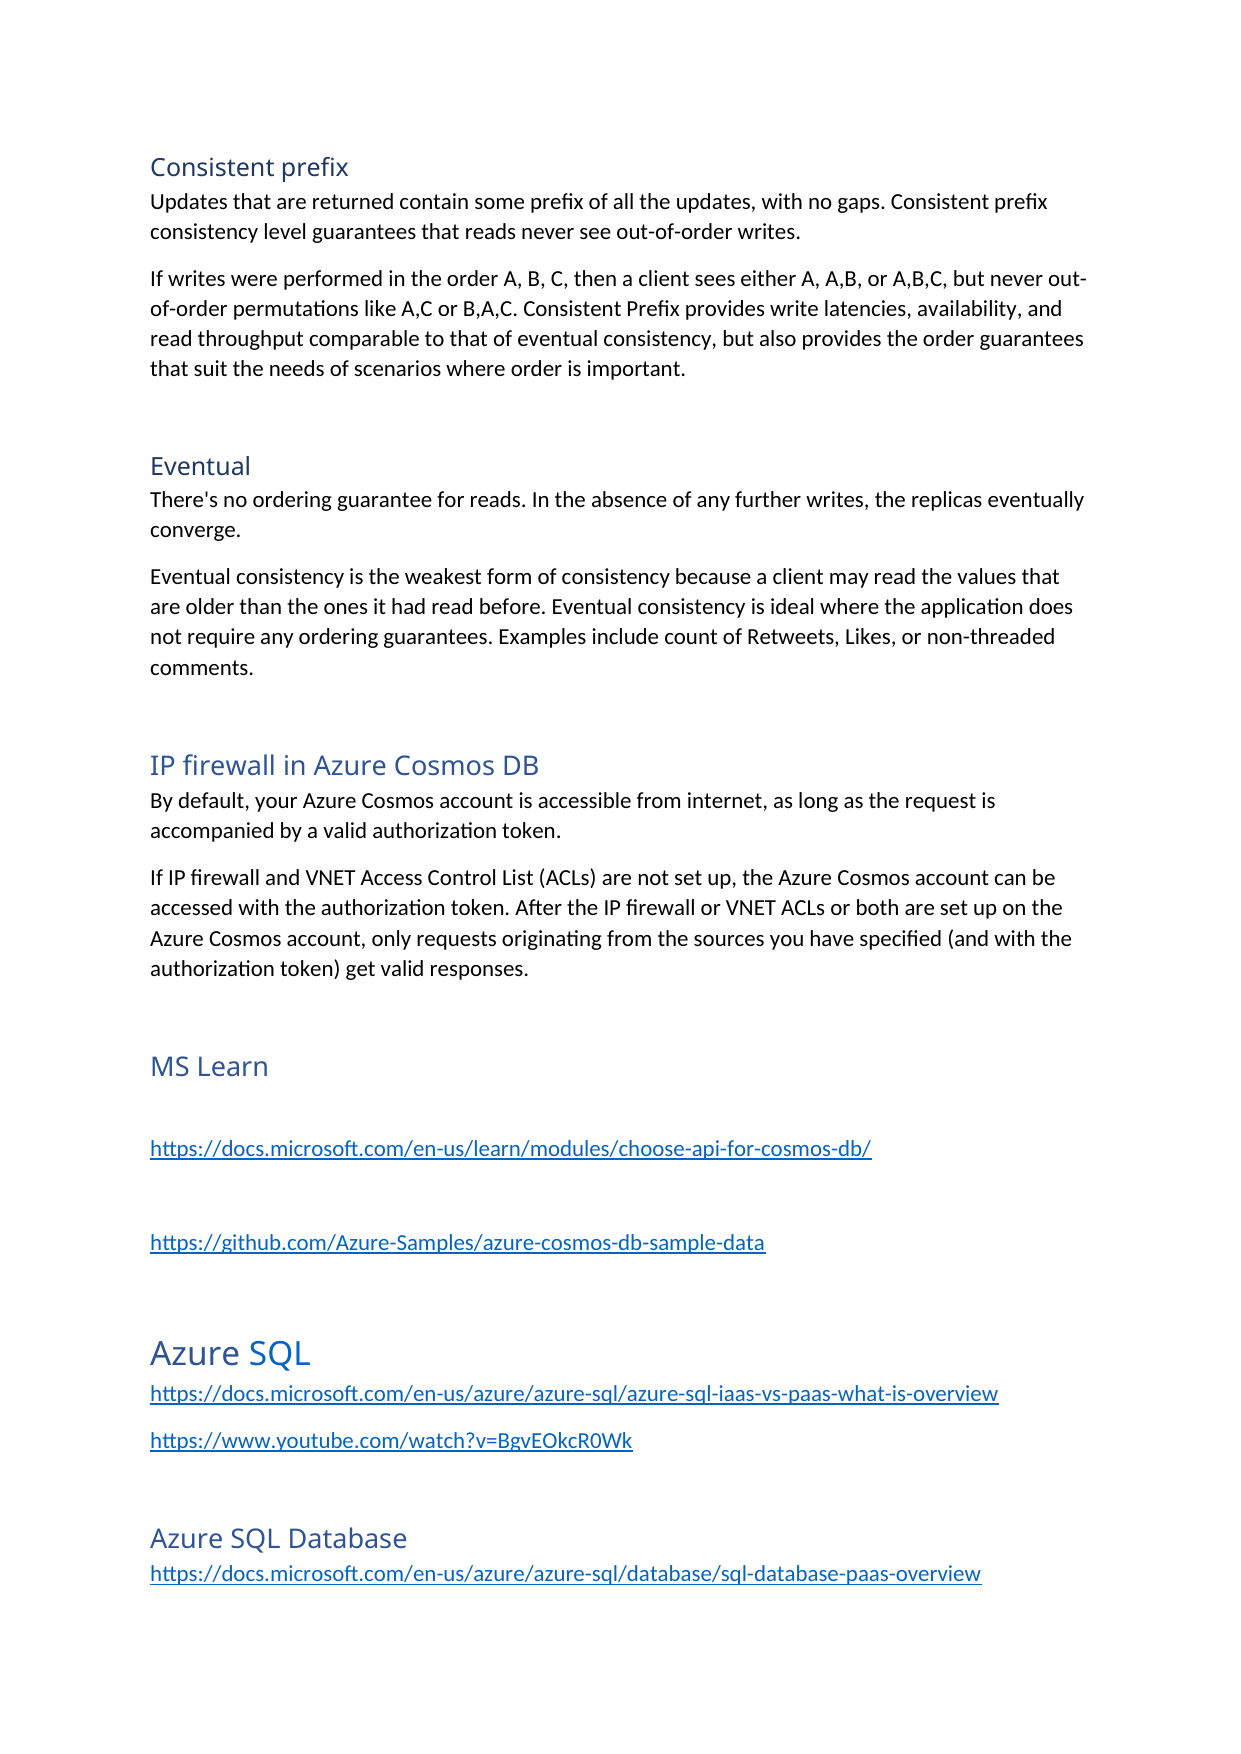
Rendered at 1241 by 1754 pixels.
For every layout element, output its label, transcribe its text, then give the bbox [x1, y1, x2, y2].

text If IP firewall and VNET Access Control List (ACLs) are not set up, the Azure Cosmos account can be accessed with the authorization token. After the IP firewall or VNET ACLs or both are set up on the Azure Cosmos account, only requests originating from the sources you have specified (and with the authorization token) get valid responses. [150, 863, 1090, 982]
text There's no ordering guarantee for reads. In the absence of any further writes, the replicas eventually converge. [150, 485, 1090, 543]
text https://www.youtube.com/watch?v=BgvEOkcR0Wk [150, 1426, 1090, 1454]
text https://docs.microsoft.com/en-us/azure/azure-sql/azure-sql-iaas-vs-paas-what-is-overview [150, 1379, 1090, 1407]
subtitle Azure SQL Database [150, 1520, 1090, 1557]
text Eventual consistency is the weakest form of consistency because a client may read the values that are older than the ones it had read before. Eventual consistency is ideal where the application does not require any ordering guarantees. Examples include count of Retweets, Likes, or non-threaded comments. [150, 562, 1090, 681]
text https://github.com/Azure-Samples/azure-cosmos-db-sample-data [150, 1228, 1090, 1256]
text https://docs.microsoft.com/en-us/azure/azure-sql/database/sql-database-paas-overview [150, 1559, 1090, 1588]
text Updates that are returned contain some prefix of all the updates, with no gaps. Consistent prefix consistency level guarantees that reads never see out-of-order writes. [150, 187, 1090, 245]
text https://docs.microsoft.com/en-us/learn/modules/choose-api-for-cosmos-db/ [150, 1134, 1090, 1162]
text If writes were performed in the order A, B, C, then a client sees either A, A,B, or A,B,C, but never out-of-order permutations like A,C or B,A,C. Consistent Prefix provides write latencies, availability, and read throughput comparable to that of eventual consistency, but also provides the order guarantees that suit the needs of scenarios where order is important. [150, 264, 1090, 382]
subtitle IP firewall in Azure Cosmos DB [150, 746, 1090, 783]
subtitle Consistent prefix [150, 150, 1090, 184]
subtitle Azure SQL [150, 1330, 1090, 1376]
subtitle MS Learn [150, 1048, 1090, 1084]
subtitle Eventual [150, 448, 1090, 482]
text By default, your Azure Cosmos account is accessible from internet, as long as the request is accompanied by a valid authorization token. [150, 786, 1090, 844]
